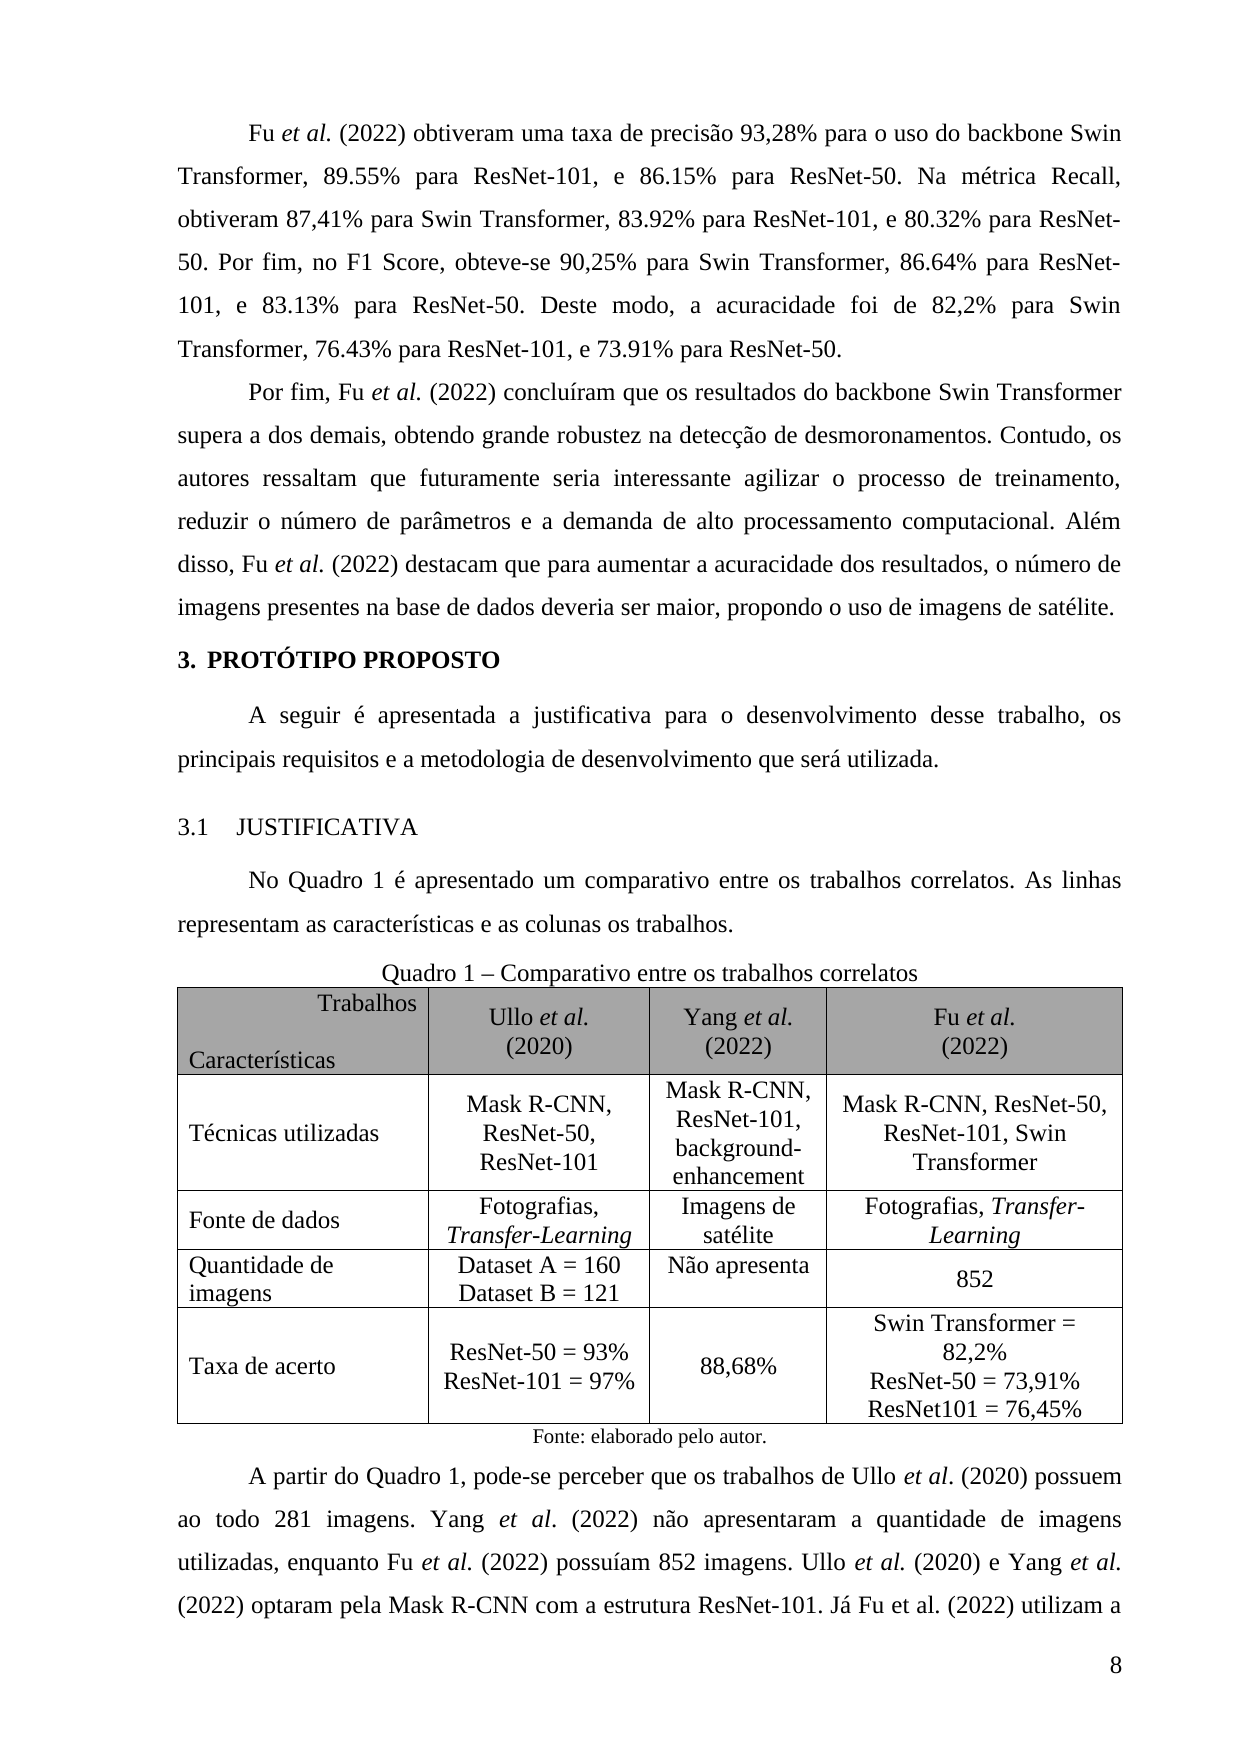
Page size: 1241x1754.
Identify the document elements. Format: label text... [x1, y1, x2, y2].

subtitle JUSTIFICATIVA [177, 812, 1122, 841]
table_cell Mask R-CNN, ResNet-50, ResNet-101, Swin Transformer [827, 1075, 1122, 1190]
text No Quadro 1 é apresentado um comparativo entre os trabalhos correlatos. As linhas representam as características e as colunas os trabalhos. [177, 866, 1122, 937]
table_cell Dataset A = 160 Dataset B = 121 [429, 1250, 649, 1307]
table_header Ullo et al. (2020) [429, 988, 649, 1074]
table_cell Imagens de satélite [650, 1191, 826, 1249]
text Por fim, Fu et al. (2022) concluíram que os resultados do backbone Swin Transformer supera a dos demais, obtendo grande robustez na detecção de desmoronamentos. Contudo, os autores ressaltam que futuramente seria interessante agilizar o processo de treinamento, reduzir o número de parâmetros e a demanda de alto processamento computacional. Além disso, Fu et al. (2022) destacam que para aumentar a acuracidade dos resultados, o número de imagens presentes na base de dados deveria ser maior, propondo o uso de imagens de satélite. [177, 377, 1122, 621]
table_header Yang et al. (2022) [650, 988, 826, 1074]
table_cell Técnicas utilizadas [178, 1075, 428, 1190]
table_cell ResNet-50 = 93% ResNet-101 = 97% [429, 1308, 649, 1423]
table_cell Fotografias, Transfer-Learning [827, 1191, 1122, 1249]
table_cell Fonte de dados [178, 1191, 428, 1249]
table_cell Taxa de acerto [178, 1308, 428, 1423]
table_cell 852 [827, 1250, 1122, 1307]
table_cell Quantidade de imagens [178, 1250, 428, 1307]
subtitle protótipo proposto [177, 645, 1119, 674]
table_cell Swin Transformer = 82,2% ResNet-50 = 73,91% ResNet101 = 76,45% [827, 1308, 1122, 1423]
table_cell Não apresenta [650, 1250, 826, 1307]
text Fu et al. (2022) obtiveram uma taxa de precisão 93,28% para o uso do backbone Swin Transformer, 89.55% para ResNet-101, e 86.15% para ResNet-50. Na métrica Recall, obtiveram 87,41% para Swin Transformer, 83.92% para ResNet-101, e 80.32% para ResNet-50. Por fim, no F1 Score, obteve-se 90,25% para Swin Transformer, 86.64% para ResNet-101, e 83.13% para ResNet-50. Deste modo, a acuracidade foi de 82,2% para Swin Transformer, 76.43% para ResNet-101, e 73.91% para ResNet-50. [177, 118, 1122, 362]
table_cell 88,68% [650, 1308, 826, 1423]
table_header Trabalhos Características [178, 988, 428, 1074]
table_cell Mask R-CNN, ResNet-50, ResNet-101 [429, 1075, 649, 1190]
text A seguir é apresentada a justificativa para o desenvolvimento desse trabalho, os principais requisitos e a metodologia de desenvolvimento que será utilizada. [177, 701, 1122, 772]
table_cell Fotografias, Transfer-Learning [429, 1191, 649, 1249]
table_cell Mask R-CNN, ResNet-101, background-enhancement [650, 1075, 826, 1190]
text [177, 1461, 1122, 1619]
text Fonte: elaborado pelo autor. [177, 1424, 1122, 1448]
table_header Fu et al. (2022) [827, 988, 1122, 1074]
